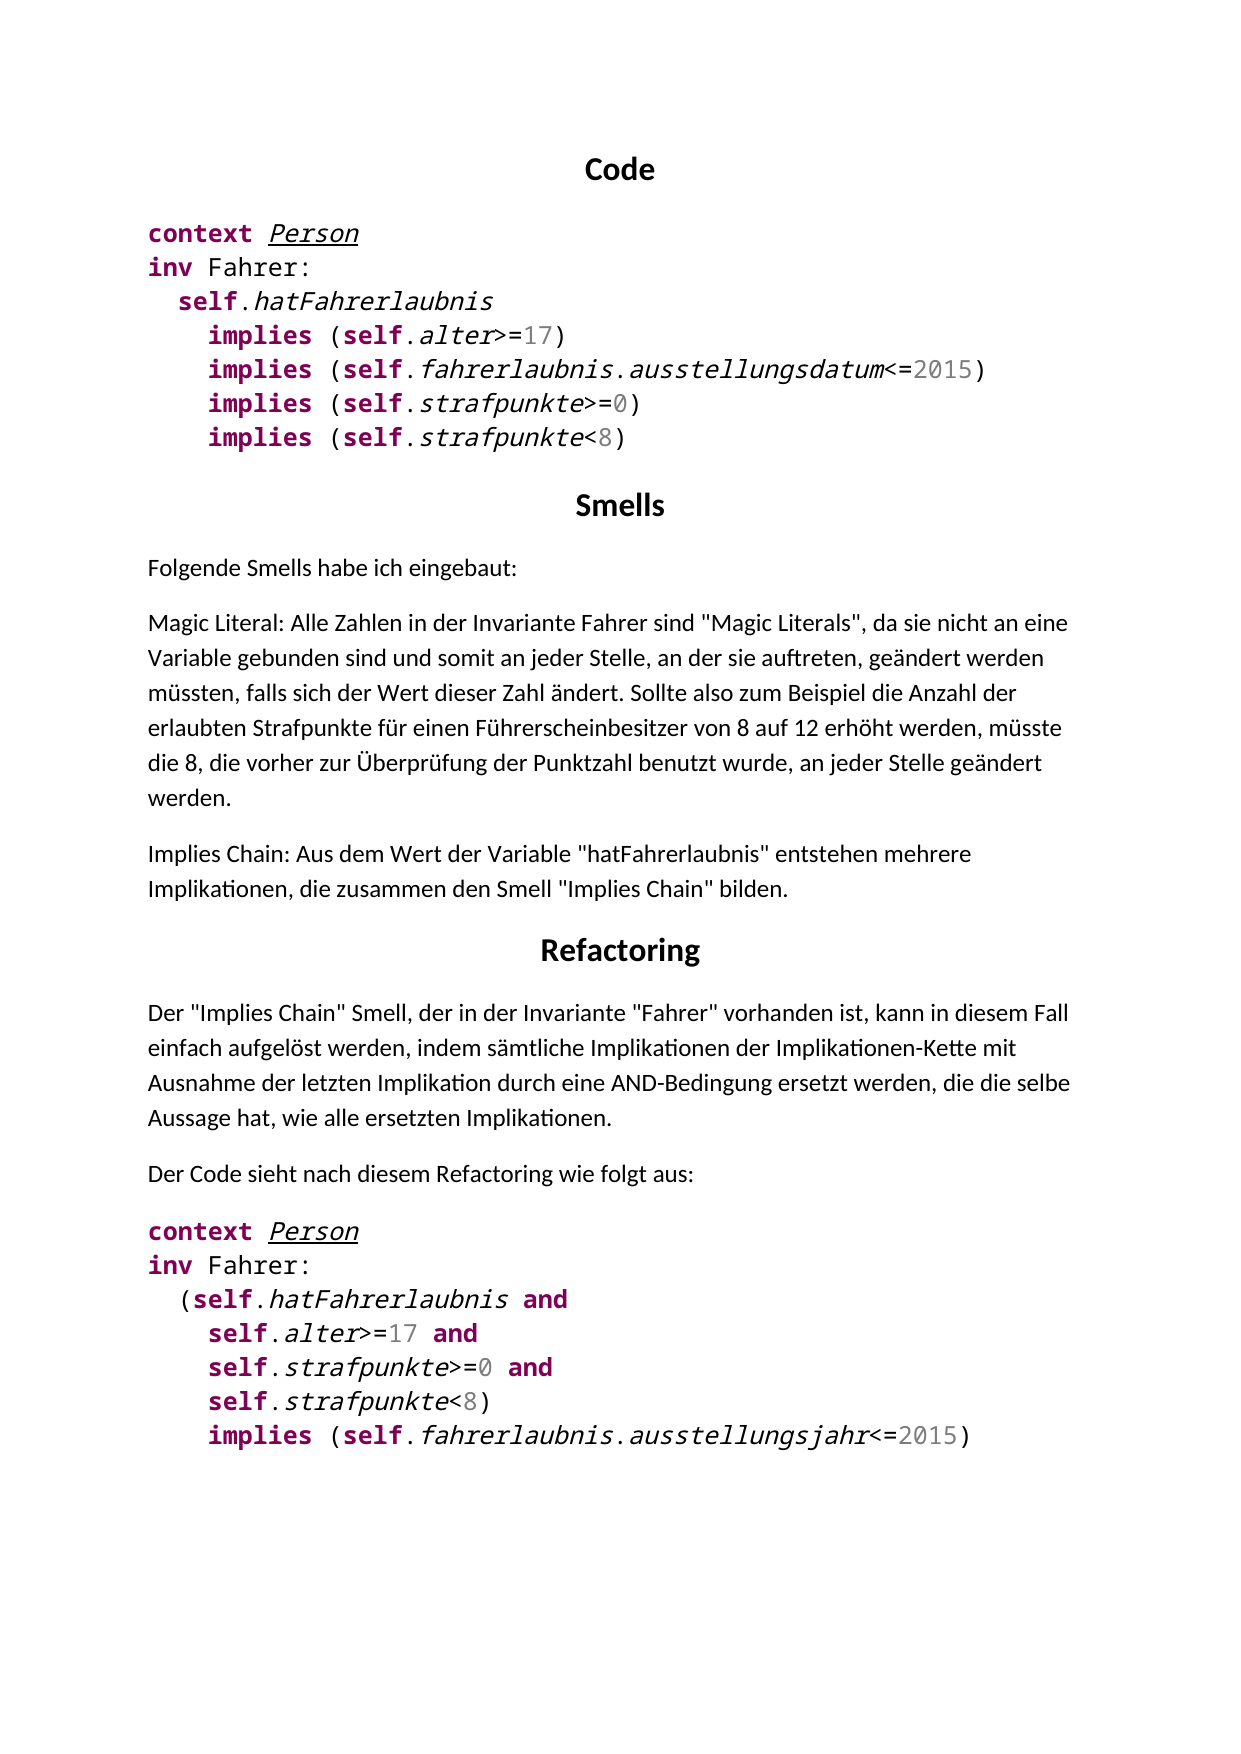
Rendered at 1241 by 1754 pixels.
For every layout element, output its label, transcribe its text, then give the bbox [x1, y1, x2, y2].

text implies (self.fahrerlaubnis.ausstellungsdatum<=2015) [148, 351, 1093, 386]
text implies (self.strafpunkte<8) [148, 419, 1093, 454]
text self.strafpunkte>=0 and [148, 1350, 1093, 1384]
text implies (self.alter>=17) [148, 317, 1093, 351]
text inv Fahrer: [148, 249, 1093, 283]
text Implies Chain: Aus dem Wert der Variable "hatFahrerlaubnis" entstehen mehrere Implikationen, die zusammen den Smell "Implies Chain" bilden. [148, 838, 1093, 904]
text Der Code sieht nach diesem Refactoring wie folgt aus: [148, 1158, 1093, 1188]
text Smells [148, 484, 1093, 525]
text Folgende Smells habe ich eingebaut: [148, 552, 1093, 582]
text implies (self.fahrerlaubnis.ausstellungsjahr<=2015) [148, 1418, 1093, 1452]
text self.hatFahrerlaubnis [148, 283, 1093, 317]
text inv Fahrer: [148, 1248, 1093, 1282]
text Refactoring [148, 929, 1093, 970]
text self.strafpunkte<8) [148, 1384, 1093, 1418]
text Code [148, 148, 1093, 188]
text (self.hatFahrerlaubnis and [148, 1282, 1093, 1316]
text self.alter>=17 and [148, 1316, 1093, 1350]
text Magic Literal: Alle Zahlen in der Invariante Fahrer sind "Magic Literals", da sie nicht an eine Variable gebunden sind und somit an jeder Stelle, an der sie auftreten, geändert werden müssten, falls sich der Wert dieser Zahl ändert. Sollte also zum Beispiel die Anzahl der erlaubten Strafpunkte für einen Führerscheinbesitzer von 8 auf 12 erhöht werden, müsste die 8, die vorher zur Überprüfung der Punktzahl benutzt wurde, an jeder Stelle geändert werden. [148, 608, 1093, 813]
text context Person [148, 1213, 1093, 1248]
text Der "Implies Chain" Smell, der in der Invariante "Fahrer" vorhanden ist, kann in diesem Fall einfach aufgelöst werden, indem sämtliche Implikationen der Implikationen-Kette mit Ausnahme der letzten Implikation durch eine AND-Bedingung ersetzt werden, die die selbe Aussage hat, wie alle ersetzten Implikationen. [148, 997, 1093, 1132]
text context Person [148, 215, 1093, 249]
text implies (self.strafpunkte>=0) [148, 386, 1093, 419]
